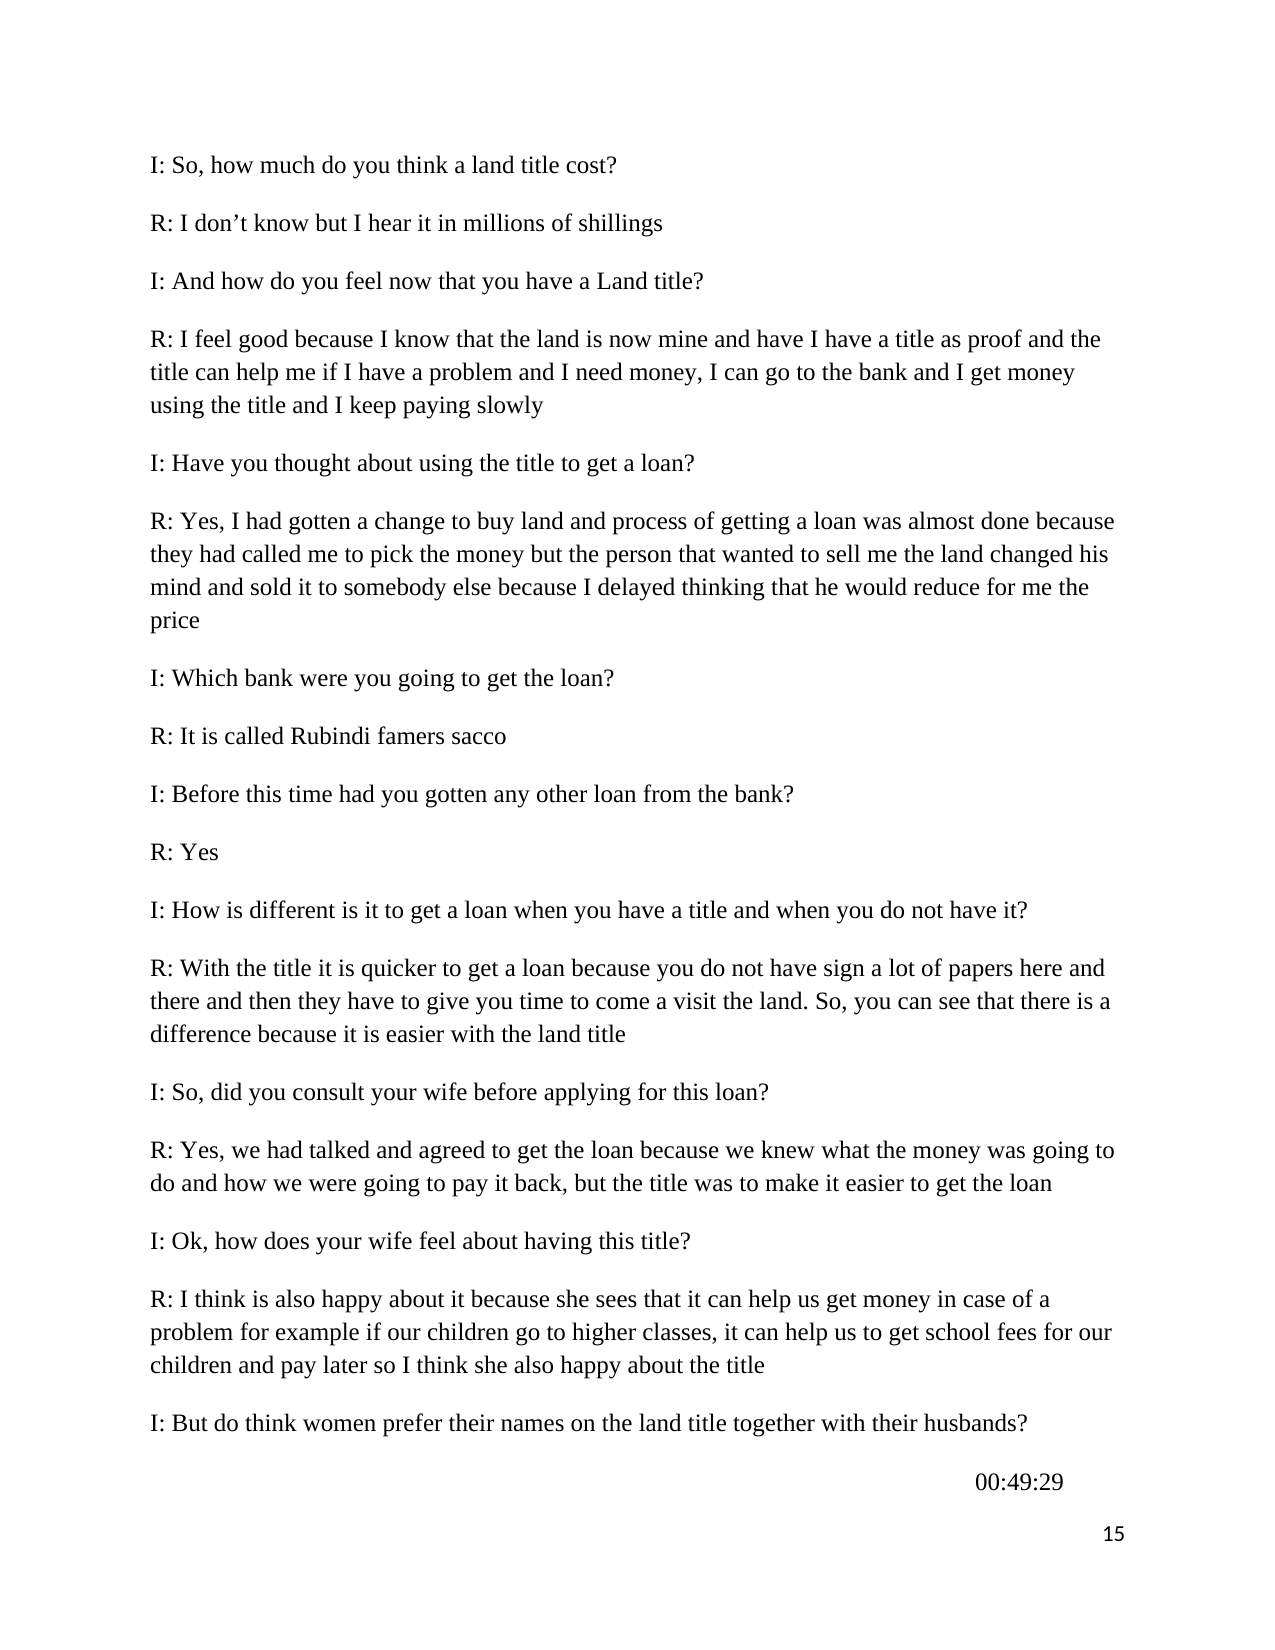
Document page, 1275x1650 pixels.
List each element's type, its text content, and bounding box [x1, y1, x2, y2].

text I: Before this time had you gotten any other loan from the bank? [150, 779, 1125, 808]
text I: Which bank were you going to get the loan? [150, 663, 1125, 692]
text I: So, how much do you think a land title cost? [150, 150, 1125, 179]
text R: Yes [150, 837, 1125, 866]
text I: And how do you feel now that you have a Land title? [150, 266, 1125, 295]
text R: With the title it is quicker to get a loan because you do not have sign a lot of papers here and there and then they have to give you time to come a visit the land. So, you can see that there is a difference because it is easier with the land title [150, 953, 1125, 1048]
text I: Have you thought about using the title to get a loan? [150, 448, 1125, 477]
text R: Yes, I had gotten a change to buy land and process of getting a loan was almost done because they had called me to pick the money but the person that wanted to sell me the land changed his mind and sold it to somebody else because I delayed thinking that he would reduce for me the price [150, 506, 1125, 634]
text R: I don’t know but I hear it in millions of shillings [150, 208, 1125, 237]
text R: I think is also happy about it because she sees that it can help us get money in case of a problem for example if our children go to higher classes, it can help us to get school fees for our children and pay later so I think she also happy about the title [150, 1284, 1125, 1379]
text I: Ok, how does your wife feel about having this title? [150, 1226, 1125, 1255]
text R: I feel good because I know that the land is now mine and have I have a title as proof and the title can help me if I have a problem and I need money, I can go to the bank and I get money using the title and I keep paying slowly [150, 324, 1125, 419]
text R: Yes, we had talked and agreed to get the loan because we knew what the money was going to do and how we were going to pay it back, but the title was to make it easier to get the loan [150, 1135, 1125, 1197]
text I: How is different is it to get a loan when you have a title and when you do not have it? [150, 895, 1125, 924]
text I: So, did you consult your wife before applying for this loan? [150, 1077, 1125, 1106]
text I: But do think women prefer their names on the land title together with their husbands? [150, 1408, 1125, 1437]
text 00:49:29 [150, 1467, 1125, 1495]
text R: It is called Rubindi famers sacco [150, 721, 1125, 750]
